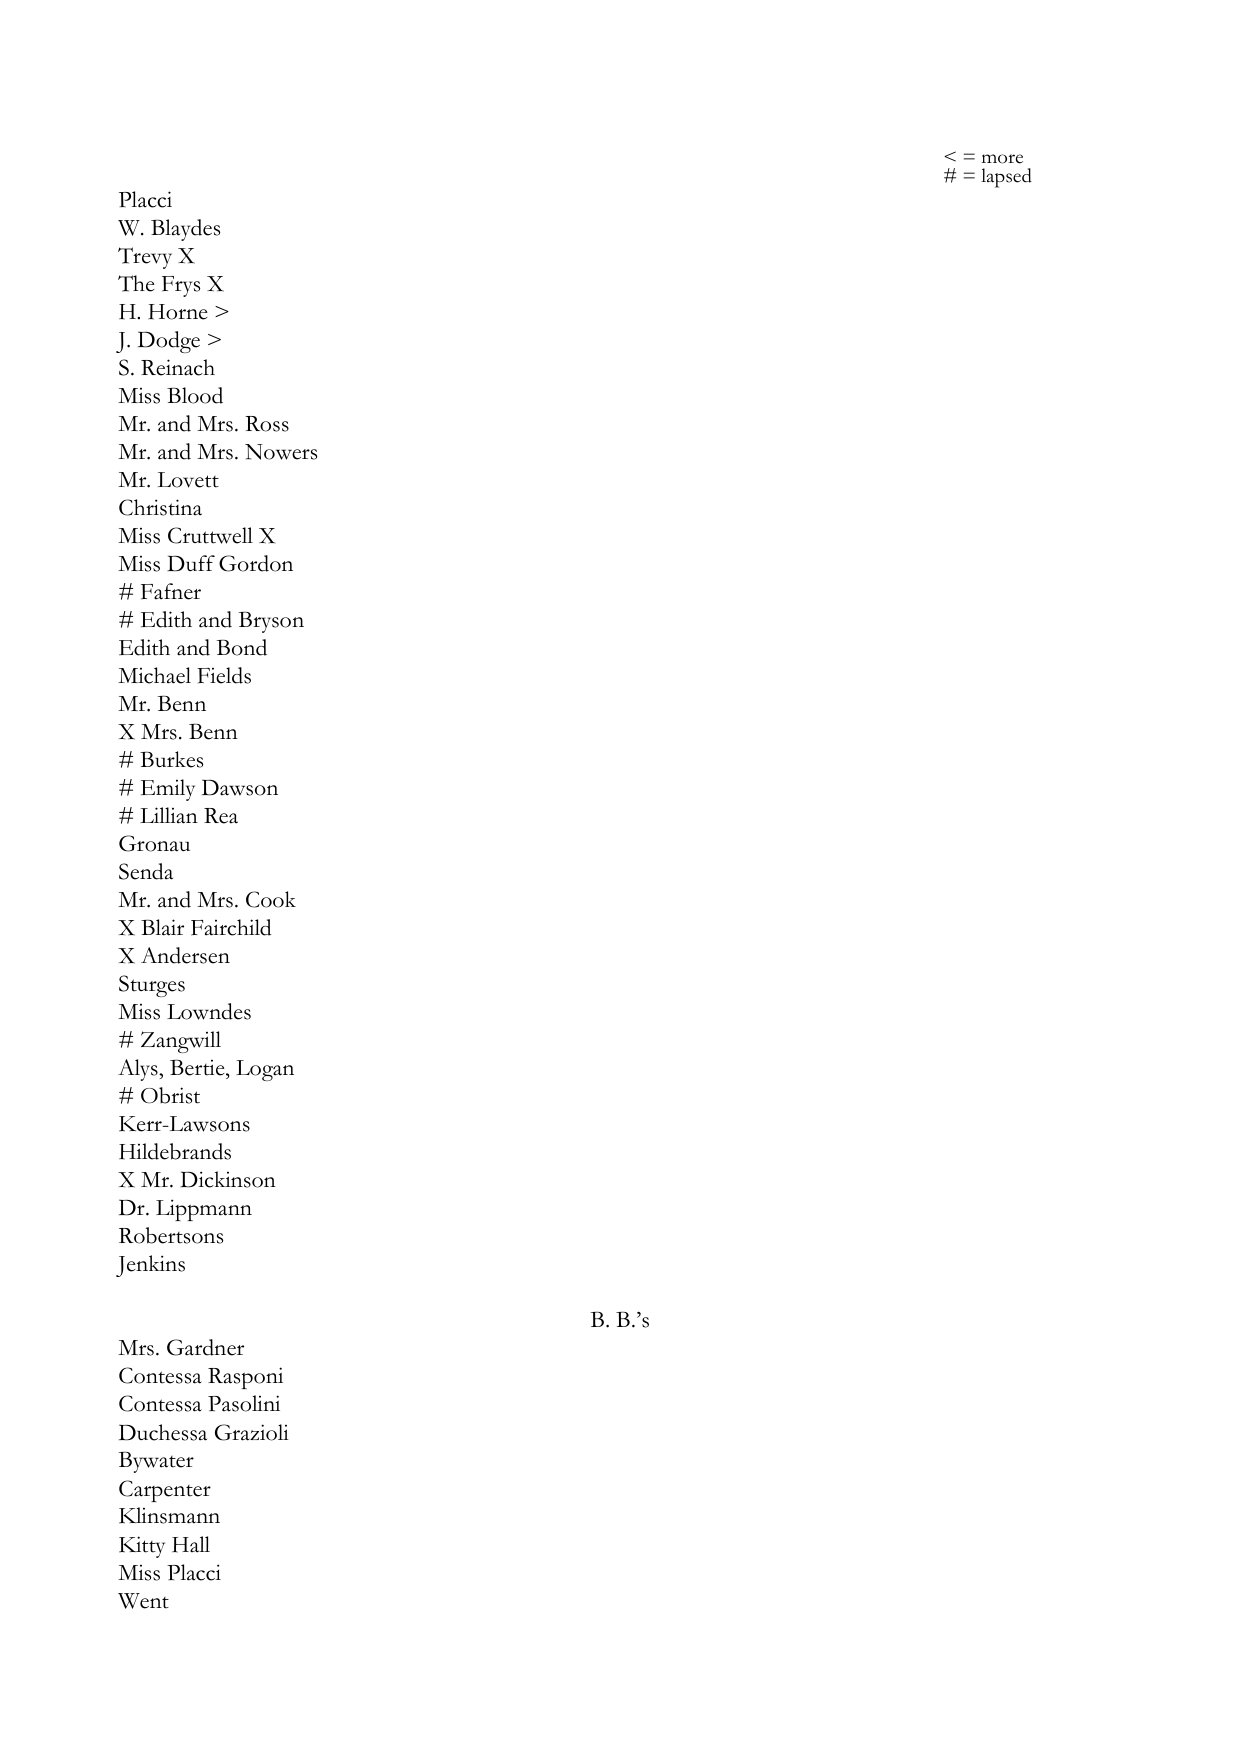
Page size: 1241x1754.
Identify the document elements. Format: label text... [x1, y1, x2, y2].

text Placci [118, 186, 1122, 213]
text Miss Lowndes [118, 999, 1122, 1026]
text X Mr. Dickinson [118, 1167, 1122, 1194]
text # Zangwill [118, 1027, 1122, 1054]
text # Fafner [118, 579, 1122, 606]
text Trevy X [118, 242, 1122, 269]
text Miss Placci [118, 1559, 1122, 1586]
text Contessa Rasponi [118, 1363, 1122, 1390]
text Carpenter [118, 1475, 1122, 1502]
text Hildebrands [118, 1139, 1122, 1166]
text J. Dodge > [118, 326, 1122, 353]
text B. B.’s [118, 1307, 1122, 1334]
text Senda [118, 859, 1122, 886]
text Mr. Lovett [118, 467, 1122, 493]
text X Blair Fairchild [118, 915, 1122, 942]
text Miss Cruttwell X [118, 523, 1122, 549]
text Miss Duff Gordon [118, 551, 1122, 578]
text Alys, Bertie, Logan [118, 1055, 1122, 1082]
text Klinsmann [118, 1503, 1122, 1530]
text Kerr-Lawsons [118, 1111, 1122, 1138]
text Duchessa Grazioli [118, 1419, 1122, 1446]
text Dr. Lippmann [118, 1195, 1122, 1222]
text Gronau [118, 831, 1122, 858]
text # Obrist [118, 1083, 1122, 1110]
text # Emily Dawson [118, 775, 1122, 802]
text < = more [118, 148, 1122, 167]
text Mr. and Mrs. Nowers [118, 438, 1122, 466]
text # Lillian Rea [118, 803, 1122, 830]
text Mr. and Mrs. Ross [118, 411, 1122, 437]
text Kitty Hall [118, 1531, 1122, 1558]
text Michael Fields [118, 663, 1122, 690]
text # Burkes [118, 747, 1122, 774]
text X Andersen [118, 943, 1122, 970]
text Mr. and Mrs. Cook [118, 887, 1122, 914]
text Went [118, 1587, 1122, 1614]
text Miss Blood [118, 382, 1122, 409]
text # Edith and Bryson [118, 607, 1122, 634]
text Robertsons [118, 1223, 1122, 1250]
text # = lapsed [118, 167, 1122, 186]
text H. Horne > [118, 298, 1122, 325]
text Edith and Bond [118, 635, 1122, 662]
text X Mrs. Benn [118, 719, 1122, 746]
text S. Reinach [118, 354, 1122, 381]
text Mrs. Gardner [118, 1335, 1122, 1362]
text Bywater [118, 1447, 1122, 1474]
text The Frys X [118, 270, 1122, 297]
text Contessa Pasolini [118, 1391, 1122, 1418]
text Sturges [118, 971, 1122, 998]
text Jenkins [118, 1251, 1122, 1278]
text Christina [118, 494, 1122, 522]
text W. Blaydes [118, 214, 1122, 241]
text Mr. Benn [118, 691, 1122, 718]
